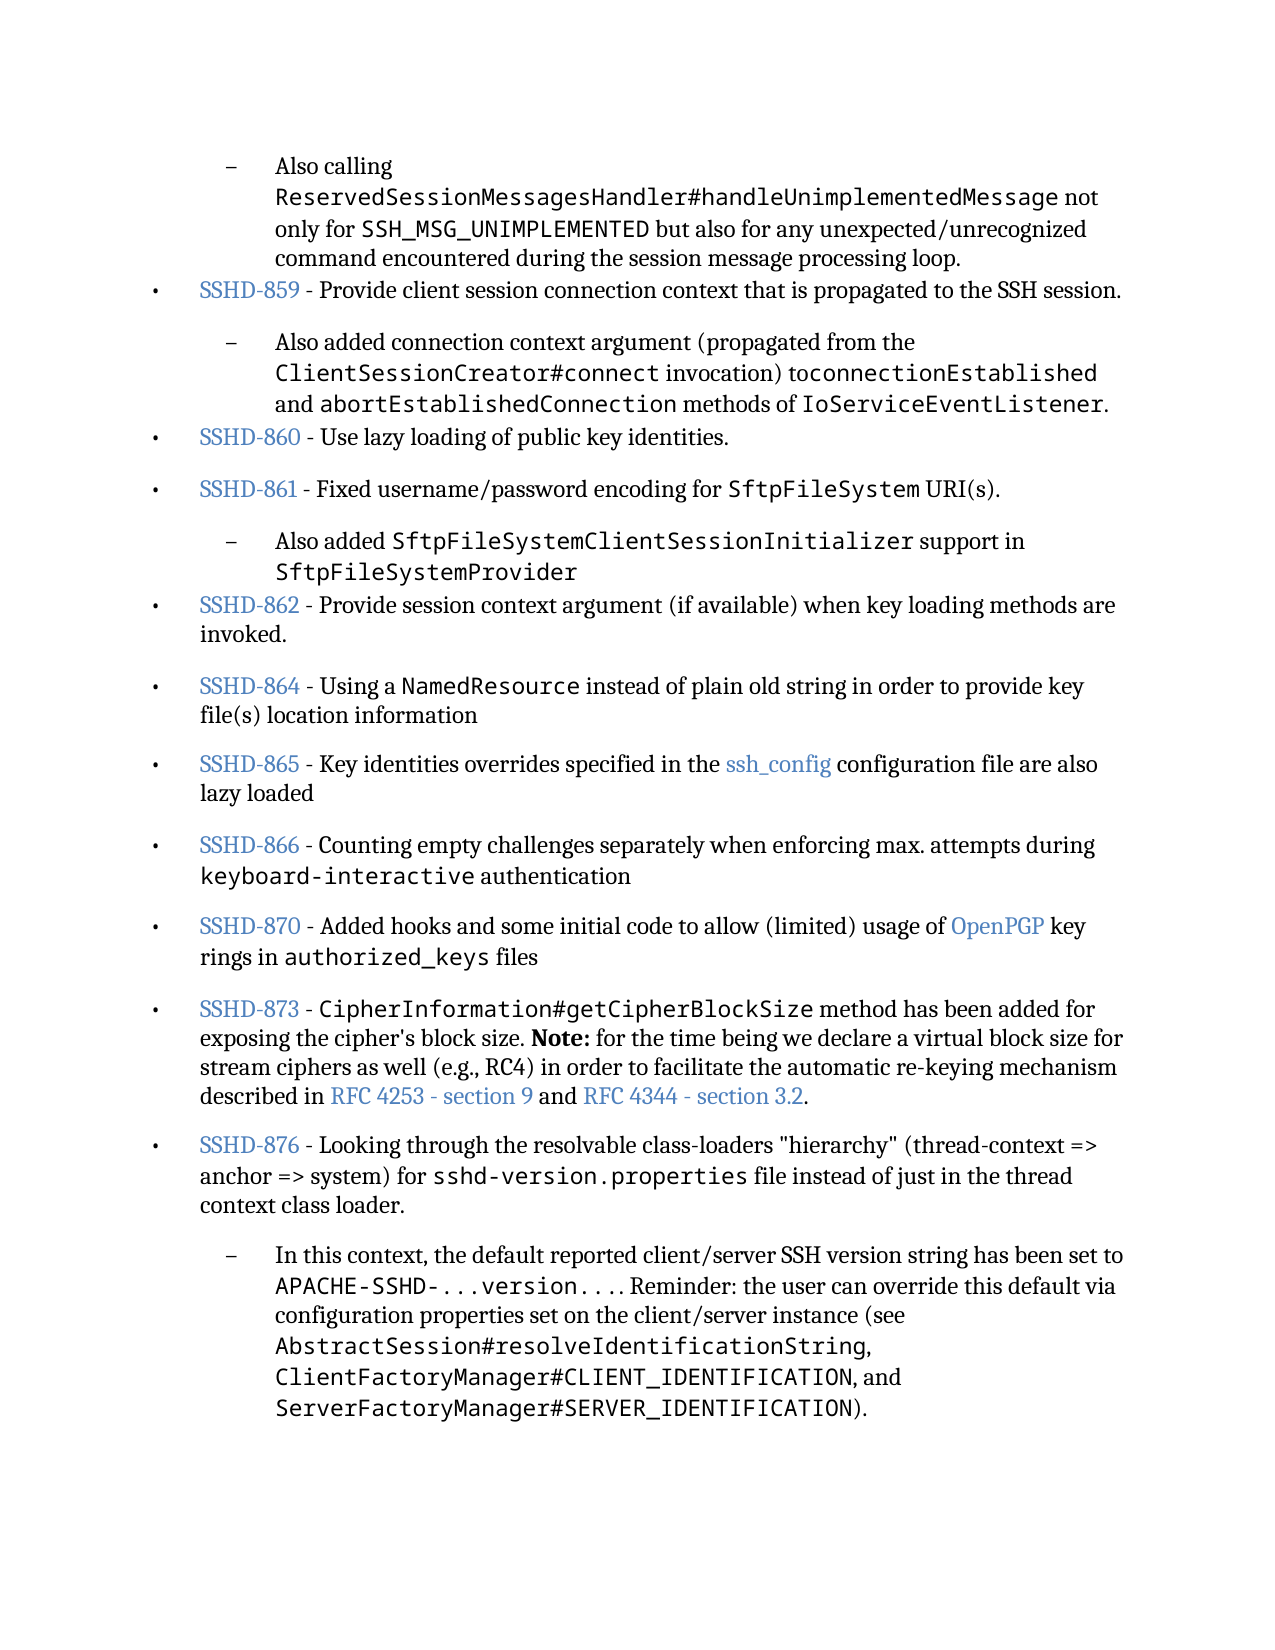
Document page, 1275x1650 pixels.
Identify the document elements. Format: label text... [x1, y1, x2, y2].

list Also added SftpFileSystemClientSessionInitializer support in SftpFileSystemProvider [225, 525, 1125, 587]
list Also calling ReservedSessionMessagesHandler#handleUnimplementedMessage not only for SSH_MSG_UNIMPLEMENTED but also for any unexpected/unrecognized command encountered during the session message processing loop. [225, 150, 1125, 272]
list In this context, the default reported client/server SSH version string has been set to APACHE-SSHD-...version.... Reminder: the user can override this default via configuration properties set on the client/server instance (see AbstractSession#resolveIdentificationString, ClientFactoryManager#CLIENT_IDENTIFICATION, and ServerFactoryManager#SERVER_IDENTIFICATION). [225, 1241, 1125, 1423]
list SSHD-862 - Provide session context argument (if available) when key loading methods are invoked. [150, 591, 1125, 649]
list SSHD-870 - Added hooks and some initial code to allow (limited) usage of OpenPGP key rings in authorized_keys files [150, 912, 1125, 972]
list SSHD-864 - Using a NamedResource instead of plain old string in order to provide key file(s) location information [150, 669, 1125, 729]
list SSHD-859 - Provide client session connection context that is propagated to the SSH session. [150, 276, 1125, 305]
list SSHD-876 - Looking through the resolvable class-loaders "hierarchy" (thread-context => anchor => system) for sshd-version.properties file instead of just in the thread context class loader. [150, 1131, 1125, 1220]
list SSHD-865 - Key identities overrides specified in the ssh_config configuration file are also lazy loaded [150, 750, 1125, 808]
list SSHD-860 - Use lazy loading of public key identities. [150, 423, 1125, 452]
list SSHD-866 - Counting empty challenges separately when enforcing max. attempts during keyboard-interactive authentication [150, 829, 1125, 891]
list SSHD-861 - Fixed username/password encoding for SftpFileSystem URI(s). [150, 473, 1125, 504]
list Also added connection context argument (propagated from the ClientSessionCreator#connect invocation) toconnectionEstablished and abortEstablishedConnection methods of IoServiceEventListener. [225, 326, 1125, 419]
list SSHD-873 - CipherInformation#getCipherBlockSize method has been added for exposing the cipher's block size. Note: for the time being we declare a virtual block size for stream ciphers as well (e.g., RC4) in order to facilitate the automatic re-keying mechanism described in RFC 4253 - section 9 and RFC 4344 - section 3.2. [150, 993, 1125, 1110]
